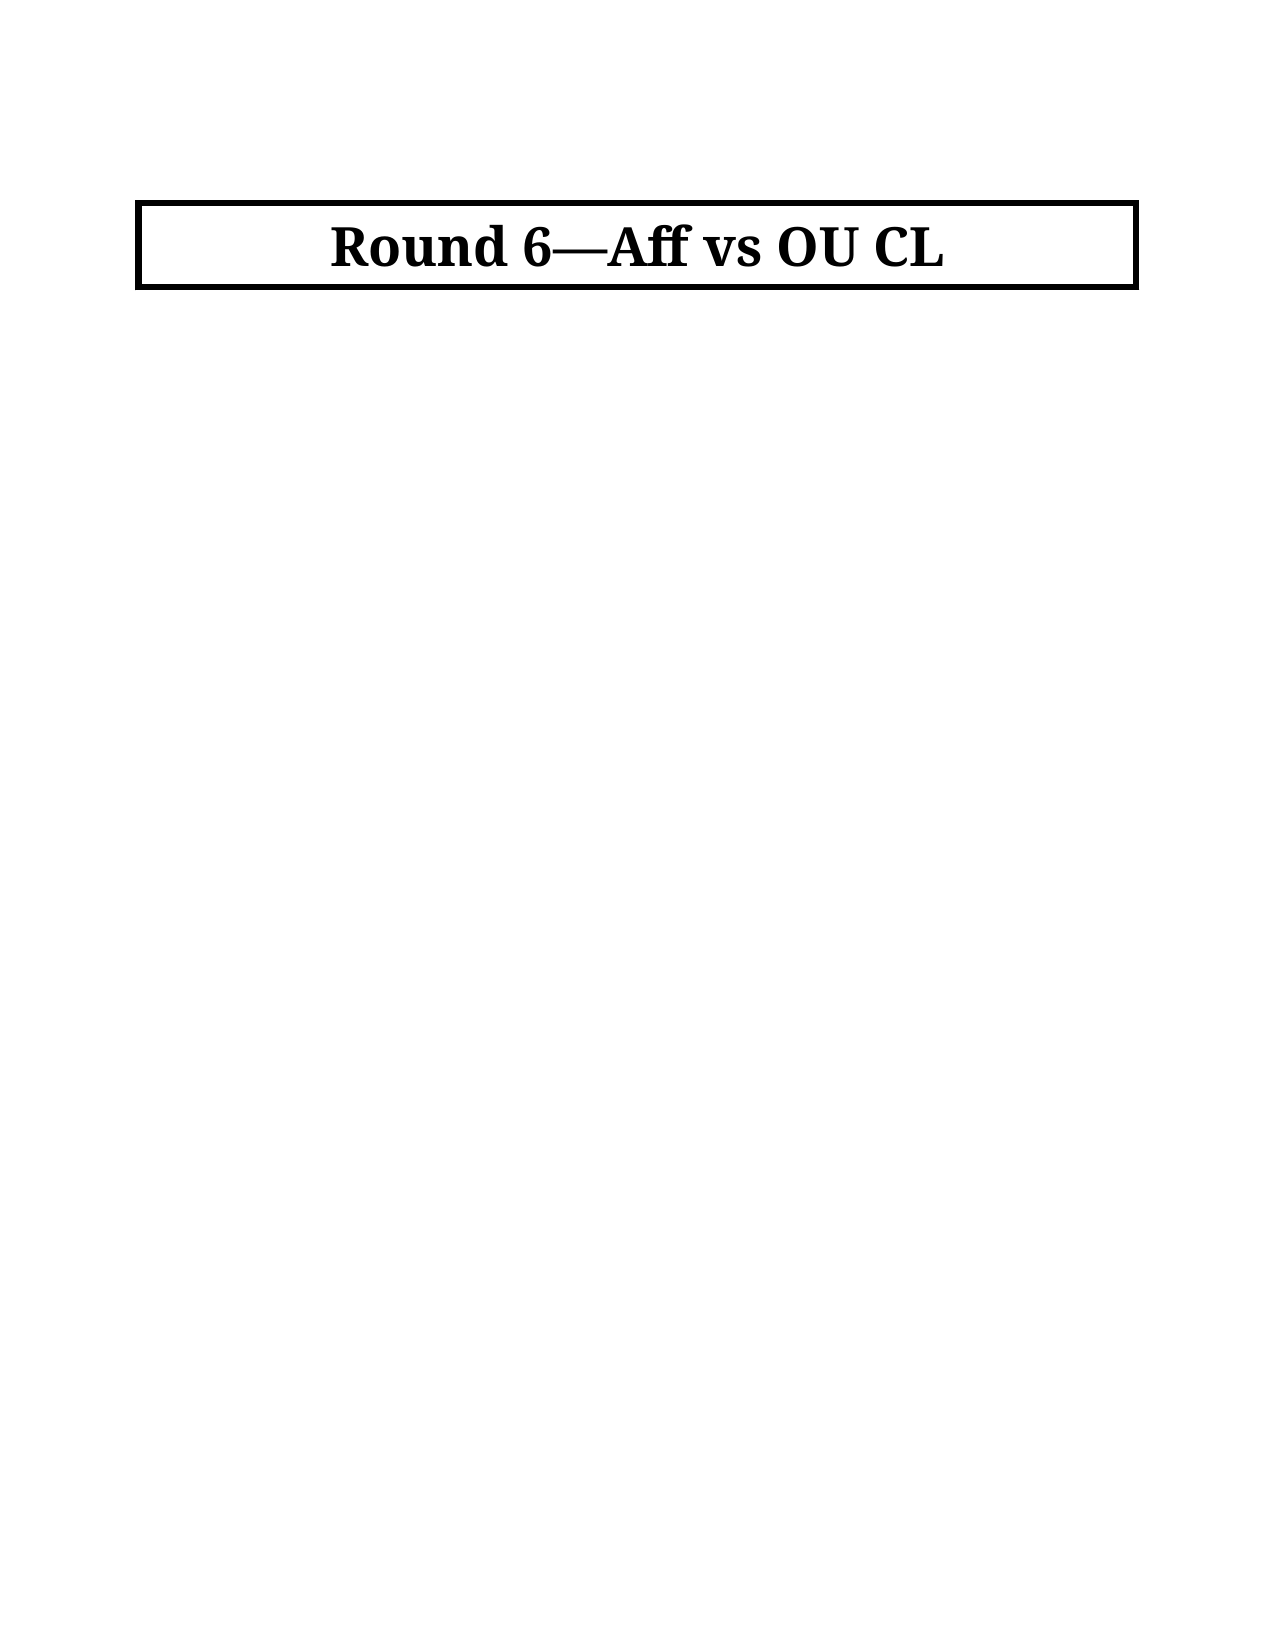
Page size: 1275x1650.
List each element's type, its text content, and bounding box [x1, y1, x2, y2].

subtitle Round 6—Aff vs OU CL [142, 206, 1133, 284]
